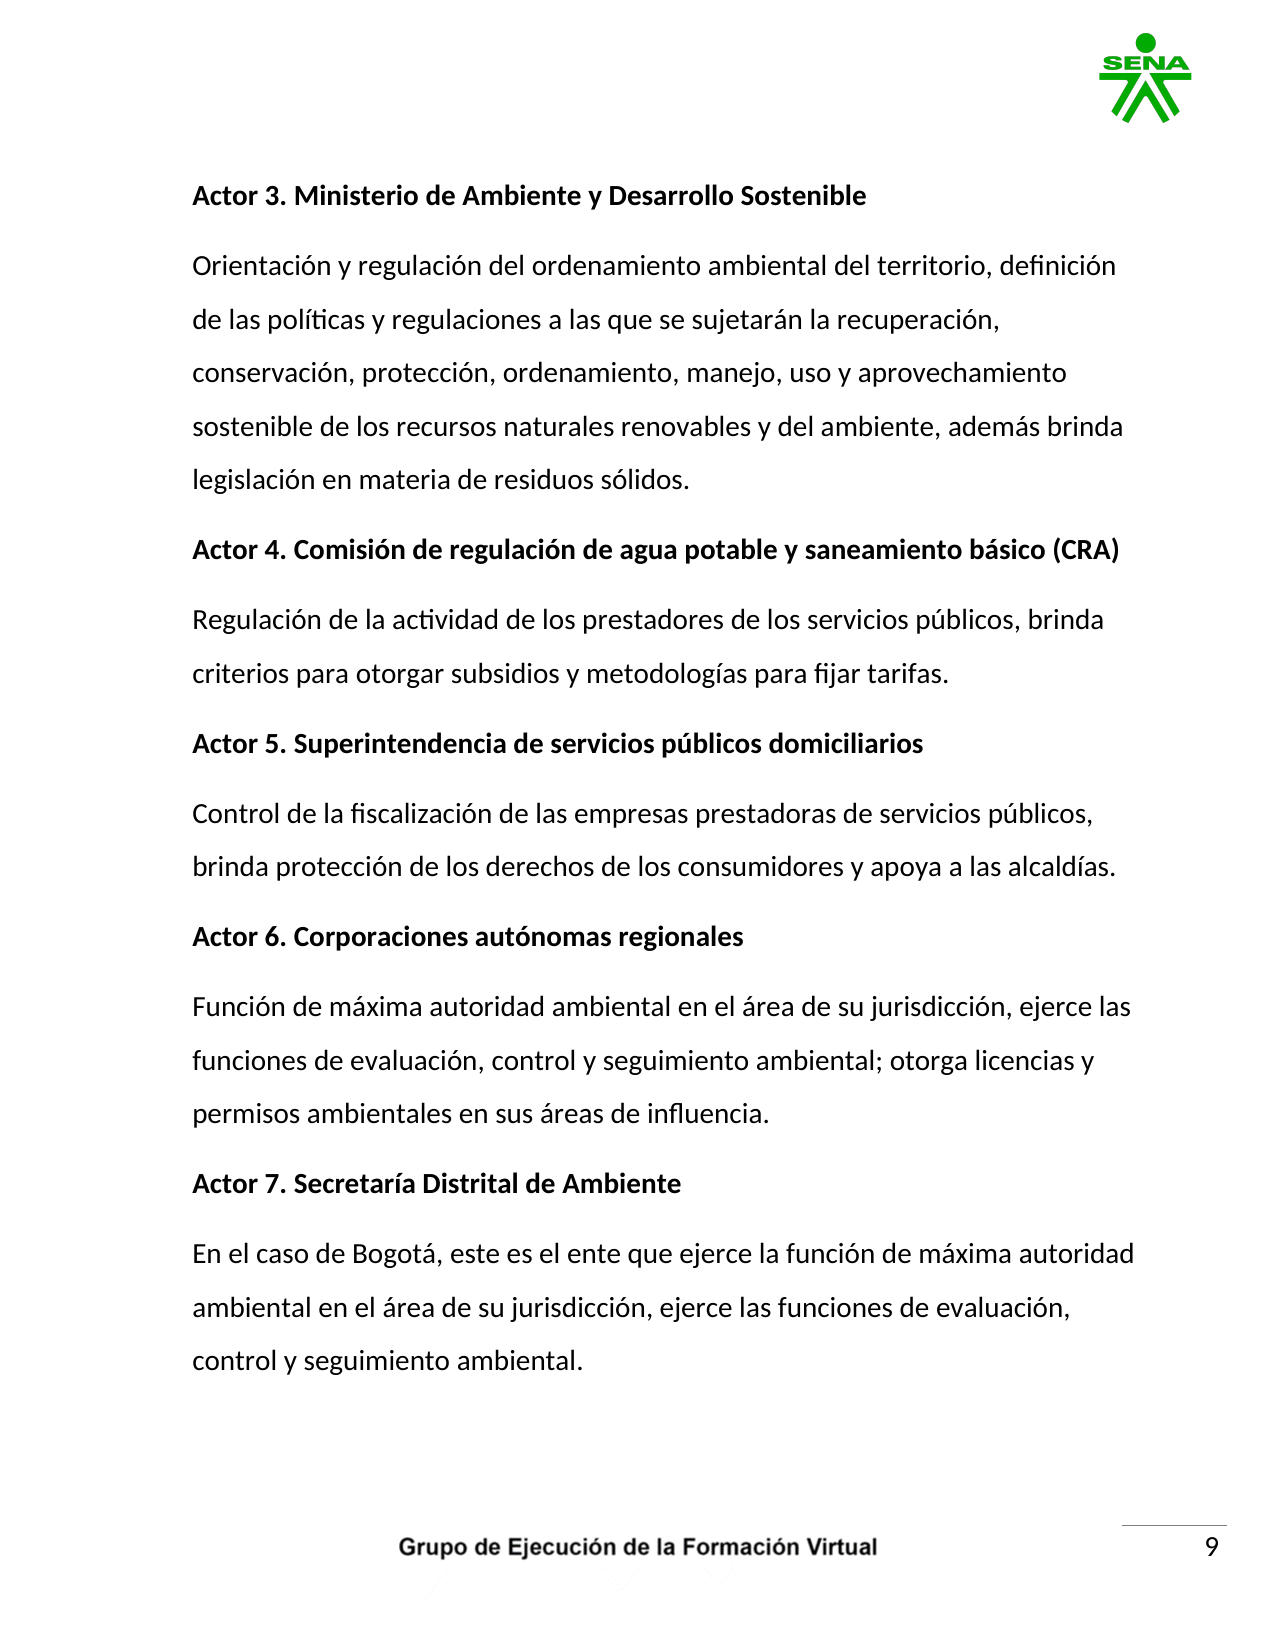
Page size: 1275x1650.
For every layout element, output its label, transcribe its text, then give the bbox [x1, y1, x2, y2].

text Actor 7. Secretaría Distrital de Ambiente [192, 1166, 1152, 1201]
text Control de la fiscalización de las empresas prestadoras de servicios públicos, brinda protección de los derechos de los consumidores y apoya a las alcaldías. [192, 795, 1152, 884]
picture [1099, 33, 1192, 123]
text En el caso de Bogotá, este es el ente que ejerce la función de máxima autoridad ambiental en el área de su jurisdicción, ejerce las funciones de evaluación, control y seguimiento ambiental. [192, 1236, 1152, 1378]
text Actor 4. Comisión de regulación de agua potable y saneamiento básico (CRA) [192, 531, 1152, 567]
text Función de máxima autoridad ambiental en el área de su jurisdicción, ejerce las funciones de evaluación, control y seguimiento ambiental; otorga licencias y permisos ambientales en sus áreas de influencia. [192, 988, 1152, 1131]
picture [0, 1486, 1275, 1598]
text Actor 5. Superintendencia de servicios públicos domiciliarios [192, 725, 1152, 760]
text Regulación de la actividad de los prestadores de los servicios públicos, brinda criterios para otorgar subsidios y metodologías para fijar tarifas. [192, 601, 1152, 690]
text Orientación y regulación del ordenamiento ambiental del territorio, definición de las políticas y regulaciones a las que se sujetarán la recuperación, conservación, protección, ordenamiento, manejo, uso y aprovechamiento sostenible de los recursos naturales renovables y del ambiente, además brinda legislación en materia de residuos sólidos. [192, 247, 1152, 497]
text Actor 6. Corporaciones autónomas regionales [192, 918, 1152, 954]
text Actor 3. Ministerio de Ambiente y Desarrollo Sostenible [192, 177, 1152, 213]
